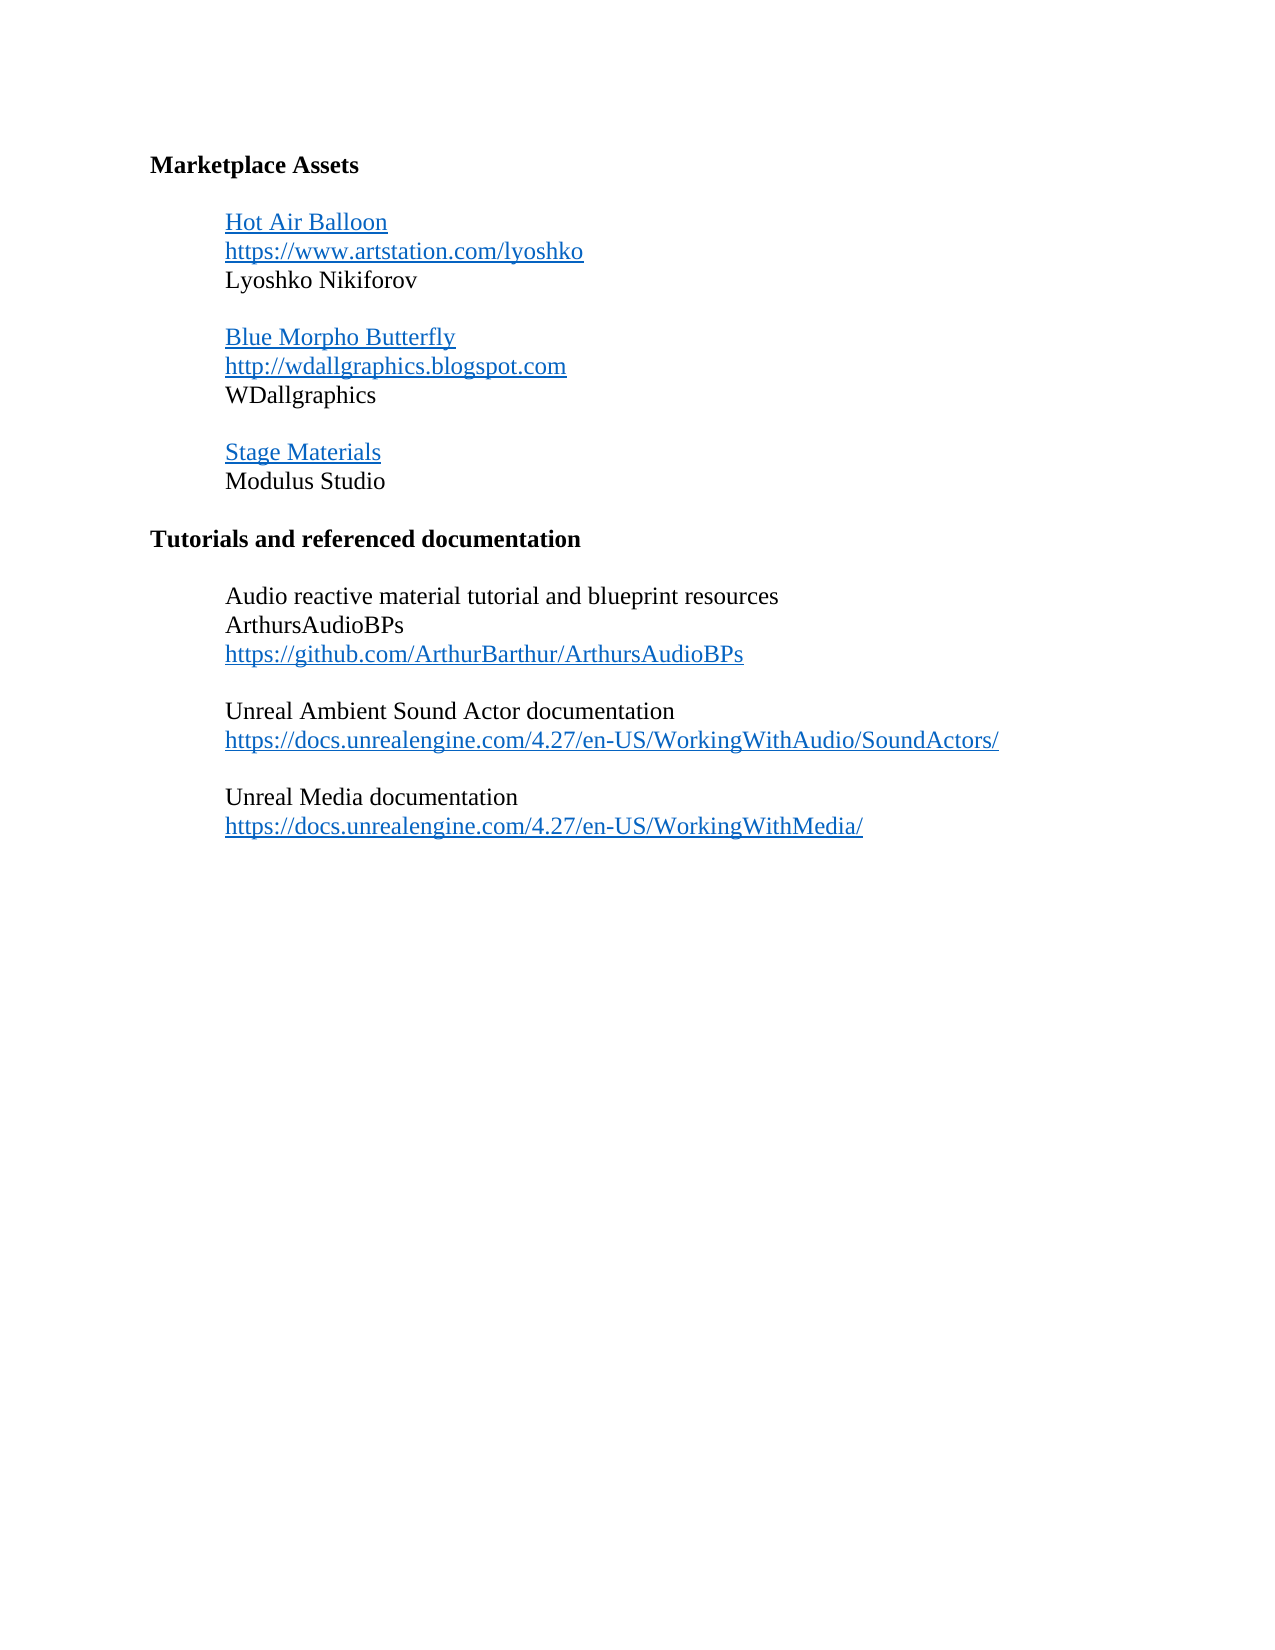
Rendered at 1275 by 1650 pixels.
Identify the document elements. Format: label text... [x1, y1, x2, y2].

text https://docs.unrealengine.com/4.27/en-US/WorkingWithMedia/ [150, 811, 1125, 840]
text Tutorials and referenced documentation [150, 524, 1125, 552]
text Audio reactive material tutorial and blueprint resources [150, 581, 1125, 610]
text https://github.com/ArthurBarthur/ArthursAudioBPs [150, 639, 1125, 667]
text https://docs.unrealengine.com/4.27/en-US/WorkingWithAudio/SoundActors/ [150, 725, 1125, 754]
text Lyoshko Nikiforov [150, 265, 1125, 294]
text Unreal Ambient Sound Actor documentation [150, 696, 1125, 725]
text Blue Morpho Butterfly [150, 322, 1125, 351]
text Stage Materials [150, 437, 1125, 466]
text ArthursAudioBPs [150, 610, 1125, 639]
text Unreal Media documentation [150, 782, 1125, 811]
text Hot Air Balloon [150, 207, 1125, 236]
text http://wdallgraphics.blogspot.com [150, 351, 1125, 380]
text Modulus Studio [150, 466, 1125, 495]
text Marketplace Assets [150, 150, 1125, 179]
text WDallgraphics [150, 380, 1125, 409]
text https://www.artstation.com/lyoshko [150, 236, 1125, 265]
